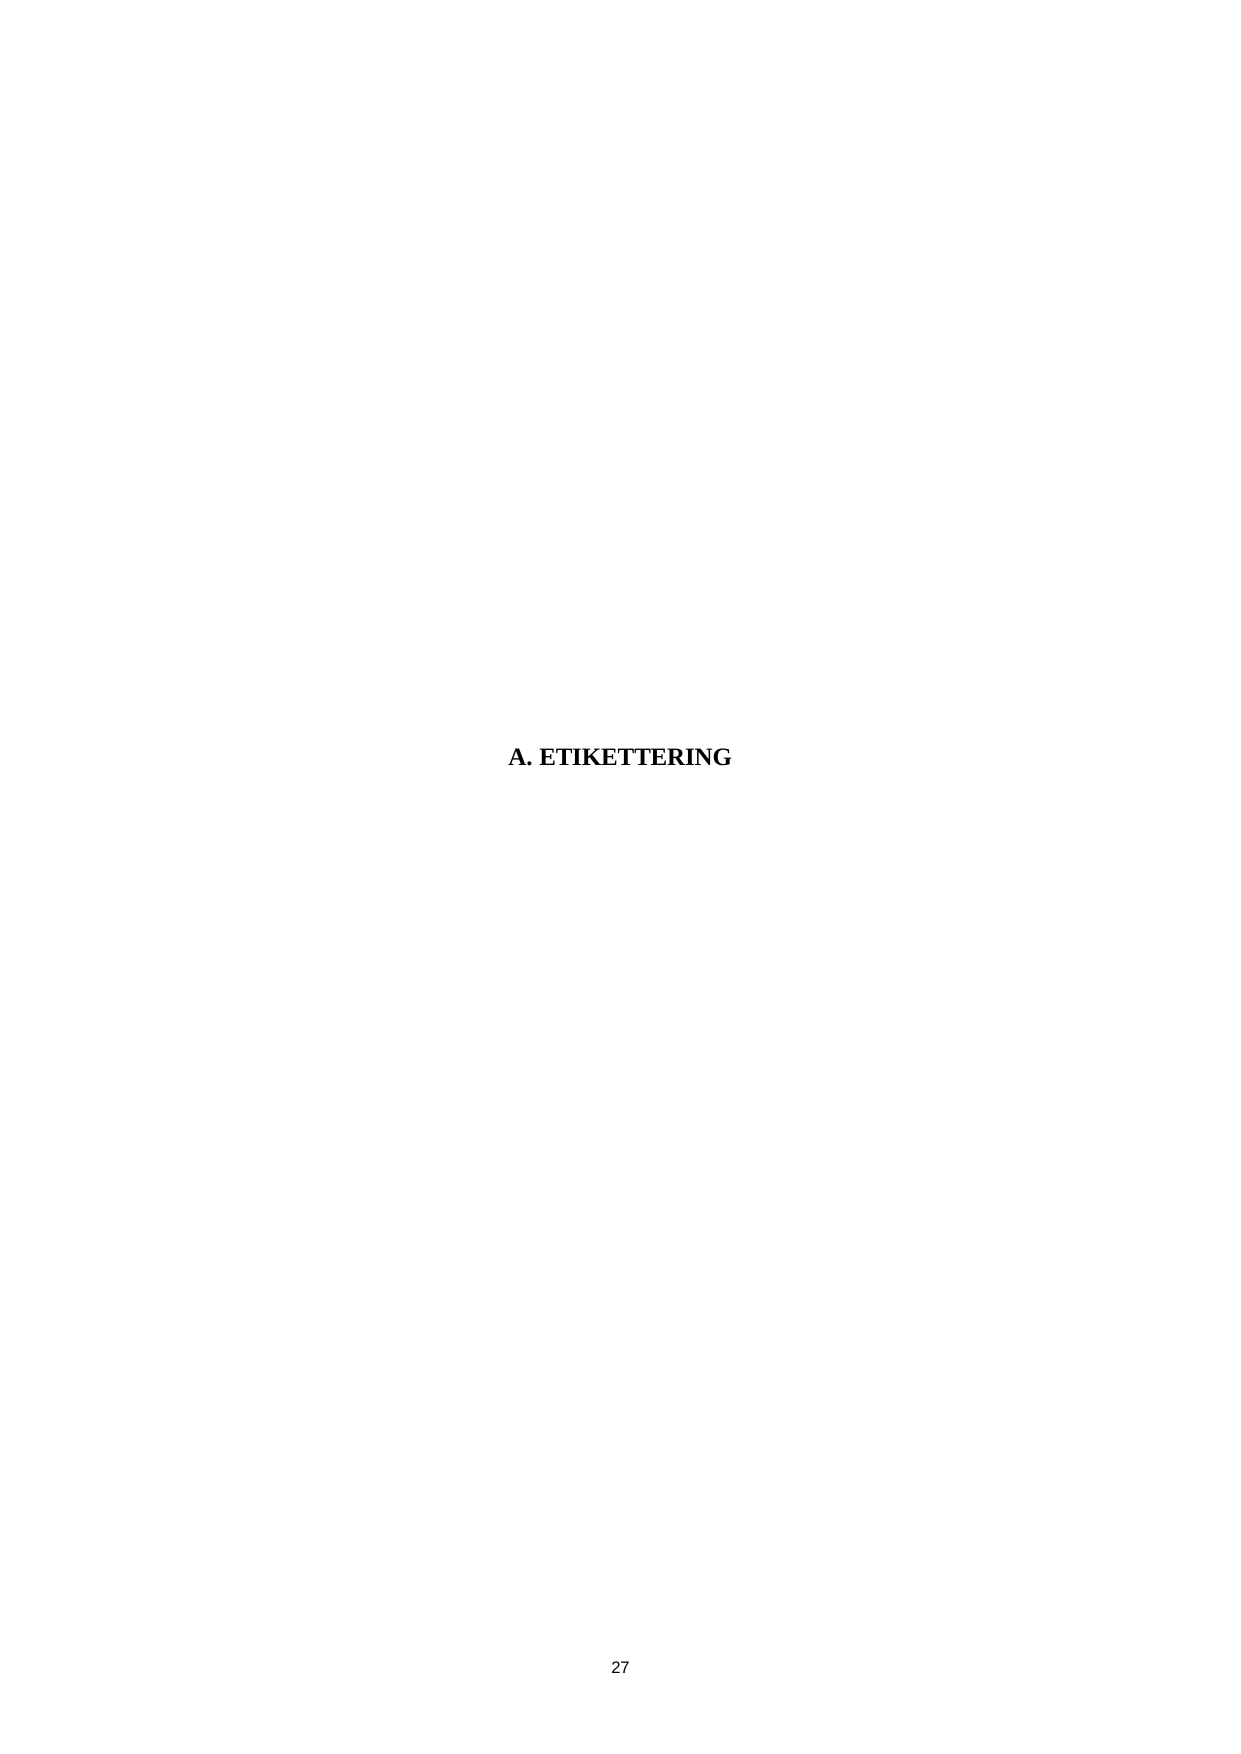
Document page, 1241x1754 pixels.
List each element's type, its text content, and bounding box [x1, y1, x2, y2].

subtitle A. ETIKETTERING [148, 742, 1092, 771]
